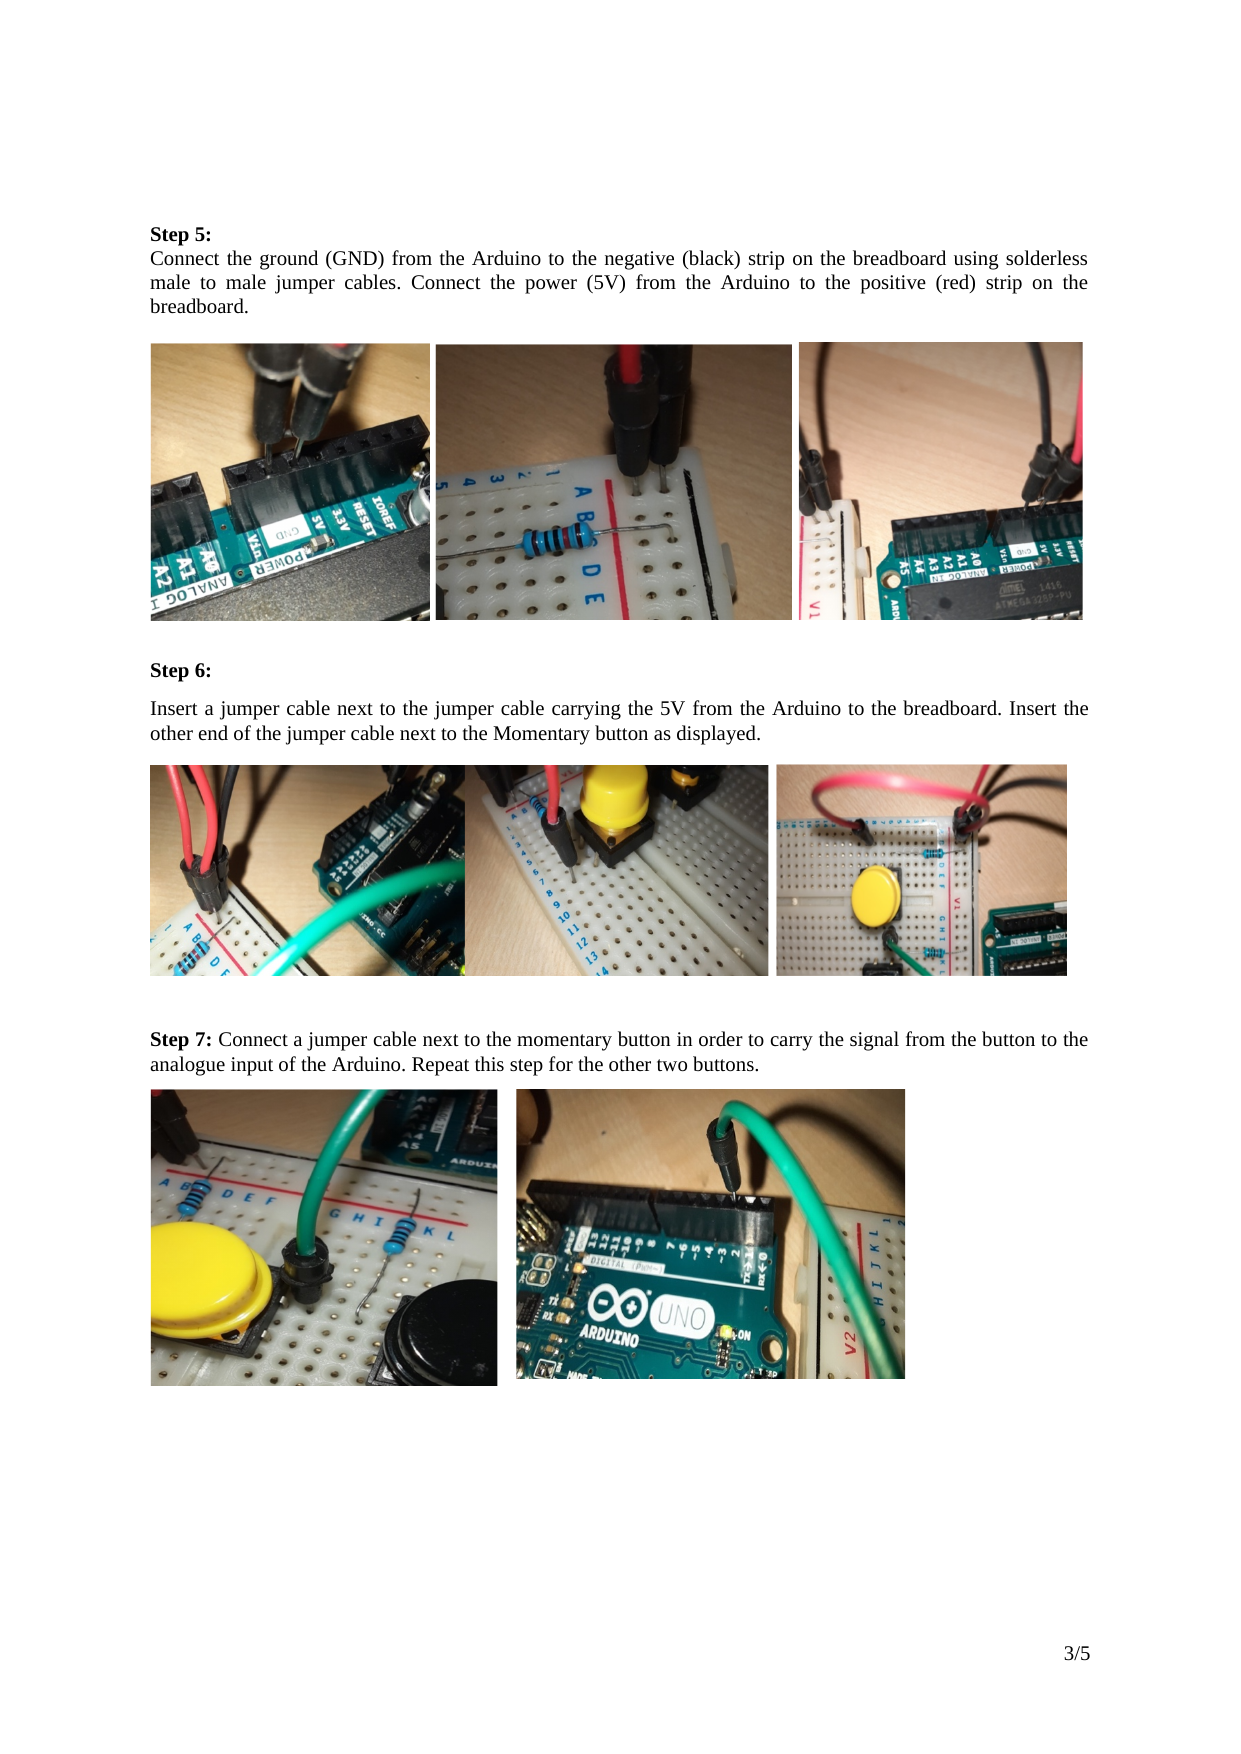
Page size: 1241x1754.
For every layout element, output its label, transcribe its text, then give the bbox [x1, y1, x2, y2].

text Step 7: Connect a jumper cable next to the momentary button in order to carry the signal from the button to the analogue input of the Arduino. Repeat this step for the other two buttons. [150, 1027, 1090, 1076]
picture [799, 342, 1083, 620]
picture [151, 1090, 498, 1386]
text Insert a jumper cable next to the jumper cable carrying the 5V from the Arduino to the breadboard. Insert the other end of the jumper cable next to the Momentary button as displayed. [150, 696, 1090, 745]
picture [151, 344, 430, 621]
text Connect the ground (GND) from the Arduino to the negative (black) strip on the breadboard using solderless male to male jumper cables. Connect the power (5V) from the Arduino to the positive (red) strip on the breadboard. [150, 246, 1090, 318]
picture [516, 1089, 905, 1379]
picture [150, 765, 769, 976]
text Step 5: [150, 222, 1090, 246]
picture [777, 765, 1067, 975]
picture [436, 345, 792, 620]
text Step 6: [150, 658, 1090, 682]
